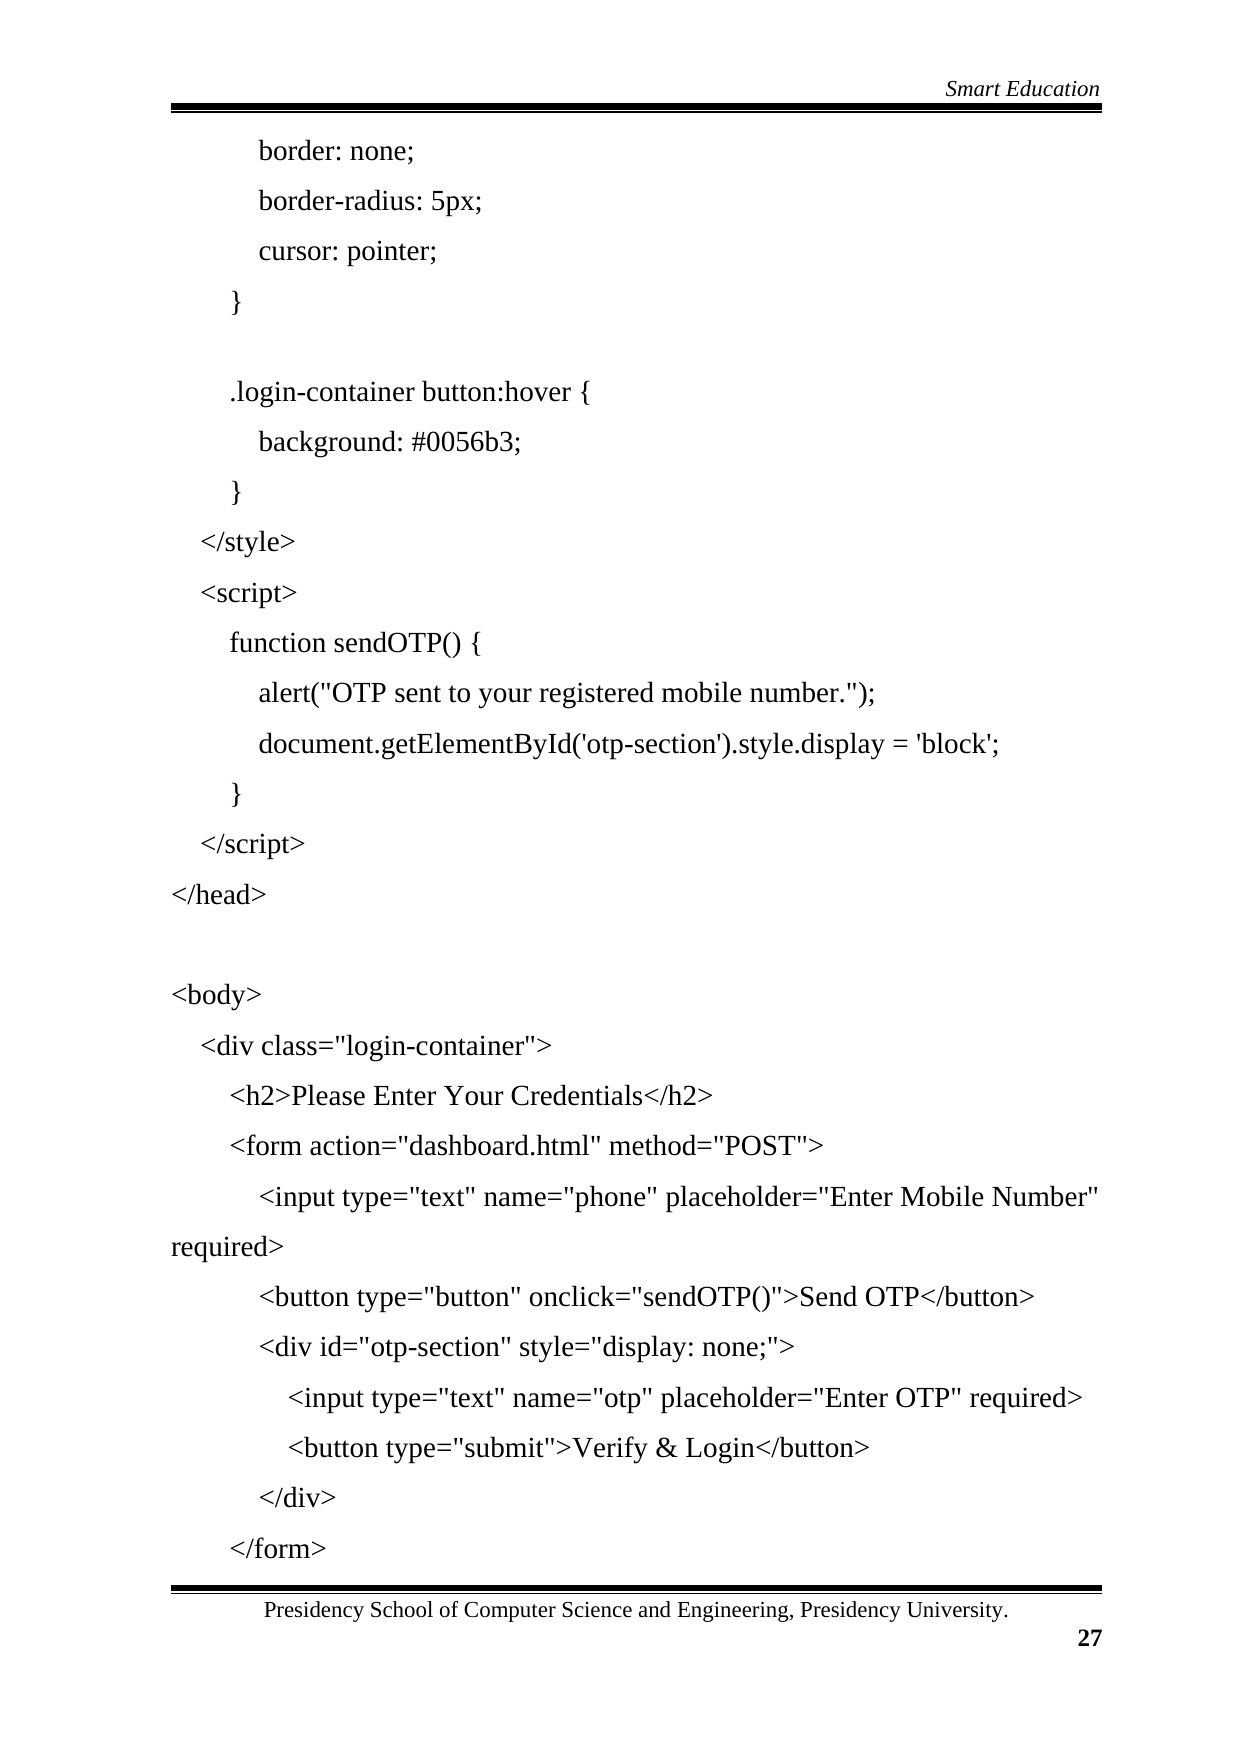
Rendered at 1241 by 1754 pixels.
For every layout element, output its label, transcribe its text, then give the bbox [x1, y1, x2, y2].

text } [171, 284, 1102, 317]
text document.getElementById('otp-section').style.display = 'block'; [171, 726, 1102, 759]
text <div class="login-container"> [171, 1028, 1102, 1061]
text <input type="text" name="otp" placeholder="Enter OTP" required> [171, 1380, 1102, 1413]
text border: none; [171, 133, 1102, 166]
text <h2>Please Enter Your Credentials</h2> [171, 1078, 1102, 1112]
text } [171, 776, 1102, 810]
text </script> [171, 826, 1102, 860]
text cursor: pointer; [171, 233, 1102, 267]
text <div id="otp-section" style="display: none;"> [171, 1329, 1102, 1363]
text border-radius: 5px; [171, 183, 1102, 217]
text </div> [171, 1481, 1102, 1514]
text background: #0056b3; [171, 424, 1102, 457]
text function sendOTP() { [171, 625, 1102, 659]
text <form action="dashboard.html" method="POST"> [171, 1128, 1102, 1162]
text </form> [171, 1531, 1102, 1564]
text } [171, 474, 1102, 508]
text .login-container button:hover { [171, 374, 1102, 407]
text <script> [171, 575, 1102, 608]
text </style> [171, 524, 1102, 558]
text </head> [171, 877, 1102, 910]
text <button type="button" onclick="sendOTP()">Send OTP</button> [171, 1279, 1102, 1313]
text <button type="submit">Verify & Login</button> [171, 1430, 1102, 1464]
text alert("OTP sent to your registered mobile number."); [171, 676, 1102, 709]
text <input type="text" name="phone" placeholder="Enter Mobile Number" required> [171, 1179, 1102, 1262]
text <body> [171, 977, 1102, 1011]
